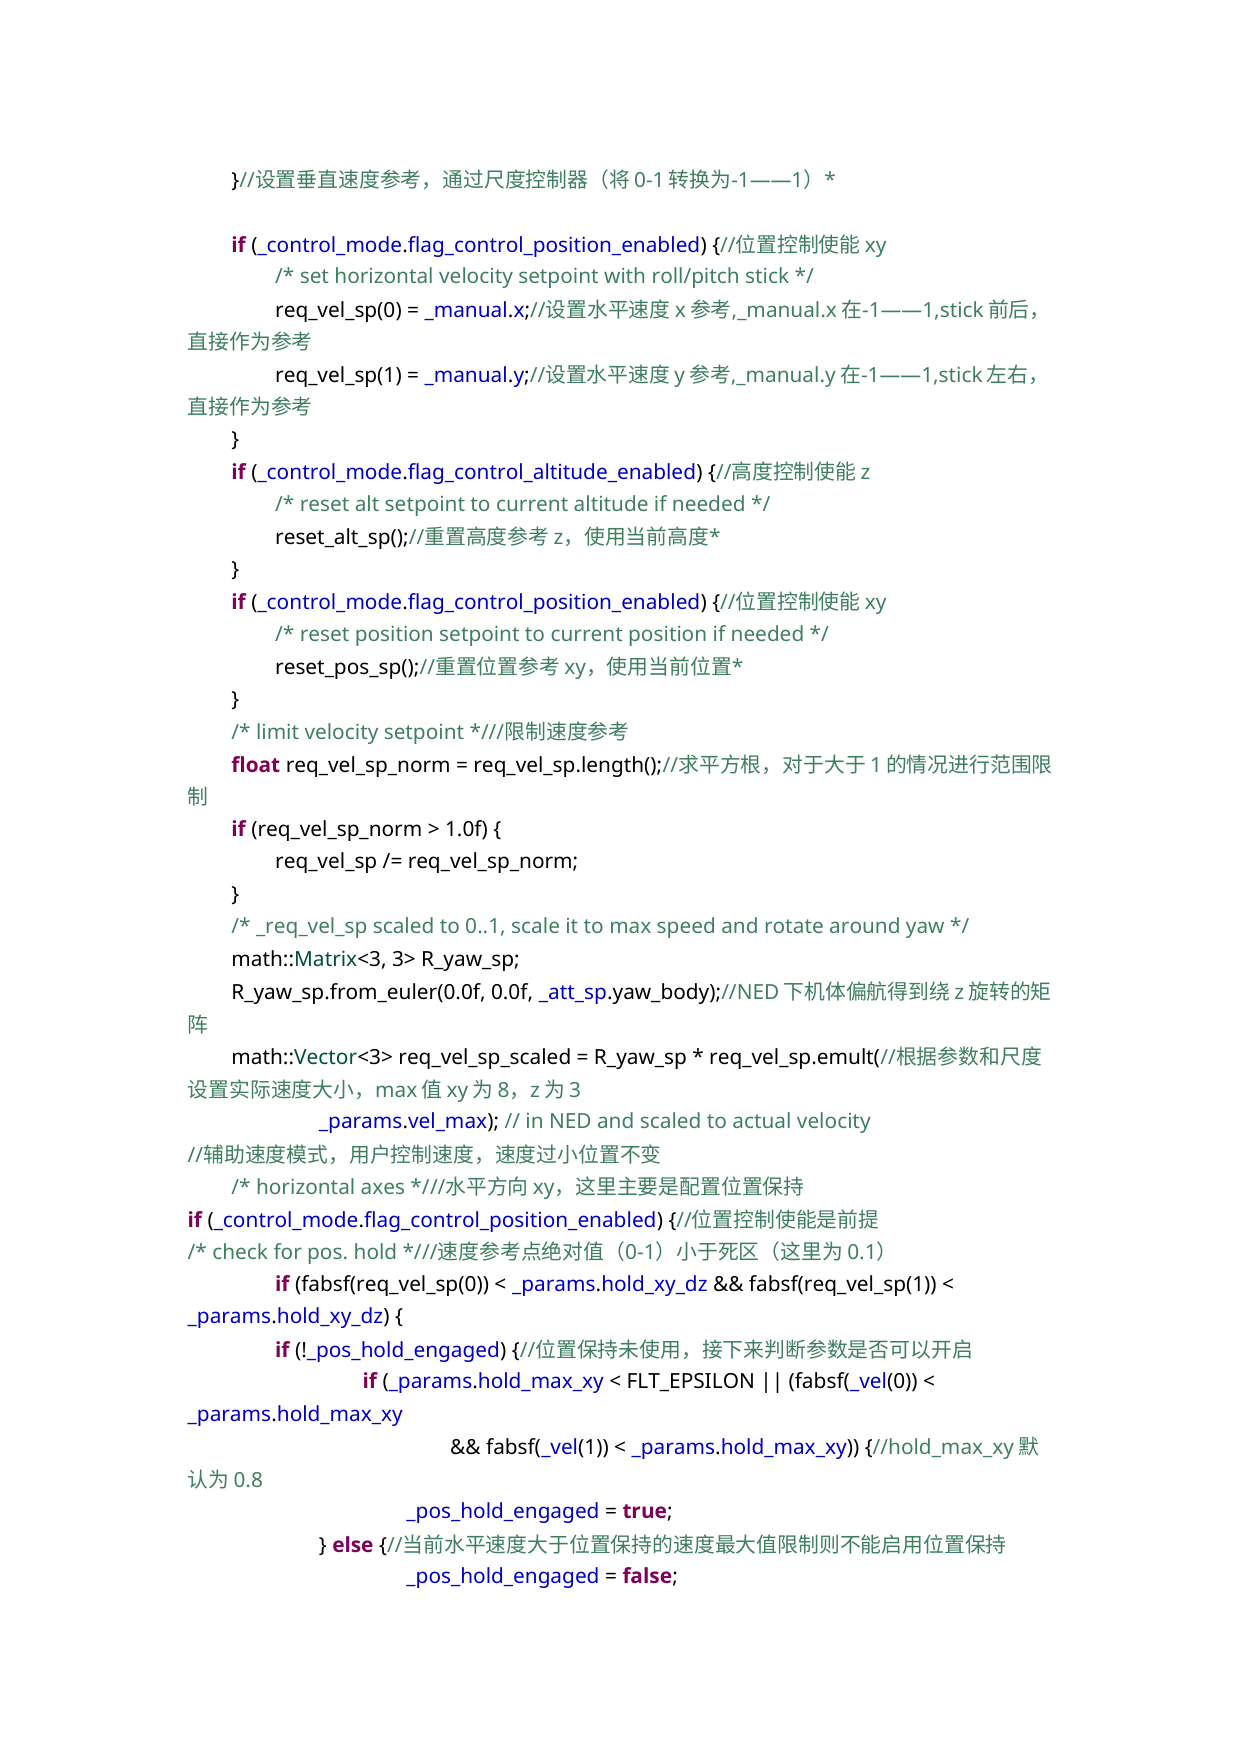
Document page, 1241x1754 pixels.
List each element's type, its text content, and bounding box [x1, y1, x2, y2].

text reset_alt_sp();//重置高度参考z，使用当前高度* [187, 519, 1053, 552]
text } else {//当前水平速度大于位置保持的速度最大值限制则不能启用位置保持 [187, 1527, 1053, 1559]
text /* reset position setpoint to current position if needed */ [187, 617, 1053, 649]
text } [187, 552, 1053, 584]
text } [187, 682, 1053, 714]
text /* horizontal axes *///水平方向xy，这里主要是配置位置保持 [187, 1169, 1053, 1202]
text float req_vel_sp_norm = req_vel_sp.length();//求平方根，对于大于1的情况进行范围限制 [187, 747, 1053, 812]
text if (_control_mode.flag_control_position_enabled) {//位置控制使能是前提 [187, 1202, 1053, 1234]
text } [187, 877, 1053, 909]
text math::Matrix<3, 3> R_yaw_sp; [187, 942, 1053, 974]
text //辅助速度模式，用户控制速度，速度过小位置不变 [187, 1137, 1053, 1169]
text _params.vel_max); // in NED and scaled to actual velocity [187, 1104, 1053, 1137]
text }//设置垂直速度参考，通过尺度控制器（将0-1转换为-1——1）* [187, 162, 1053, 194]
text } [187, 422, 1053, 454]
text req_vel_sp /= req_vel_sp_norm; [187, 844, 1053, 877]
text if (fabsf(req_vel_sp(0)) < _params.hold_xy_dz && fabsf(req_vel_sp(1)) < _params.hold_xy_dz) { [187, 1267, 1053, 1332]
text && fabsf(_vel(1)) < _params.hold_max_xy)) {//hold_max_xy默认为0.8 [187, 1429, 1053, 1494]
text /* _req_vel_sp scaled to 0..1, scale it to max speed and rotate around yaw */ [187, 909, 1053, 942]
text math::Vector<3> req_vel_sp_scaled = R_yaw_sp * req_vel_sp.emult(//根据参数和尺度设置实际速度大小，max值xy为8，z为3 [187, 1039, 1053, 1104]
text if (req_vel_sp_norm > 1.0f) { [187, 812, 1053, 844]
text req_vel_sp(0) = _manual.x;//设置水平速度x参考,_manual.x在-1——1,stick前后，直接作为参考 [187, 292, 1053, 357]
text _pos_hold_engaged = true; [187, 1494, 1053, 1527]
text if (_control_mode.flag_control_position_enabled) {//位置控制使能xy [187, 227, 1053, 259]
text /* reset alt setpoint to current altitude if needed */ [187, 487, 1053, 519]
text reset_pos_sp();//重置位置参考xy，使用当前位置* [187, 649, 1053, 682]
text /* check for pos. hold *///速度参考点绝对值（0-1）小于死区（这里为0.1） [187, 1234, 1053, 1267]
text if (!_pos_hold_engaged) {//位置保持未使用，接下来判断参数是否可以开启 [187, 1332, 1053, 1364]
text if (_params.hold_max_xy < FLT_EPSILON || (fabsf(_vel(0)) < _params.hold_max_xy [187, 1364, 1053, 1429]
text R_yaw_sp.from_euler(0.0f, 0.0f, _att_sp.yaw_body);//NED下机体偏航得到绕z旋转的矩阵 [187, 974, 1053, 1039]
text _pos_hold_engaged = false; [187, 1559, 1053, 1592]
text if (_control_mode.flag_control_position_enabled) {//位置控制使能xy [187, 584, 1053, 617]
text /* set horizontal velocity setpoint with roll/pitch stick */ [187, 259, 1053, 292]
text /* limit velocity setpoint *///限制速度参考 [187, 714, 1053, 747]
text if (_control_mode.flag_control_altitude_enabled) {//高度控制使能z [187, 454, 1053, 487]
text req_vel_sp(1) = _manual.y;//设置水平速度y参考,_manual.y在-1——1,stick左右，直接作为参考 [187, 357, 1053, 422]
